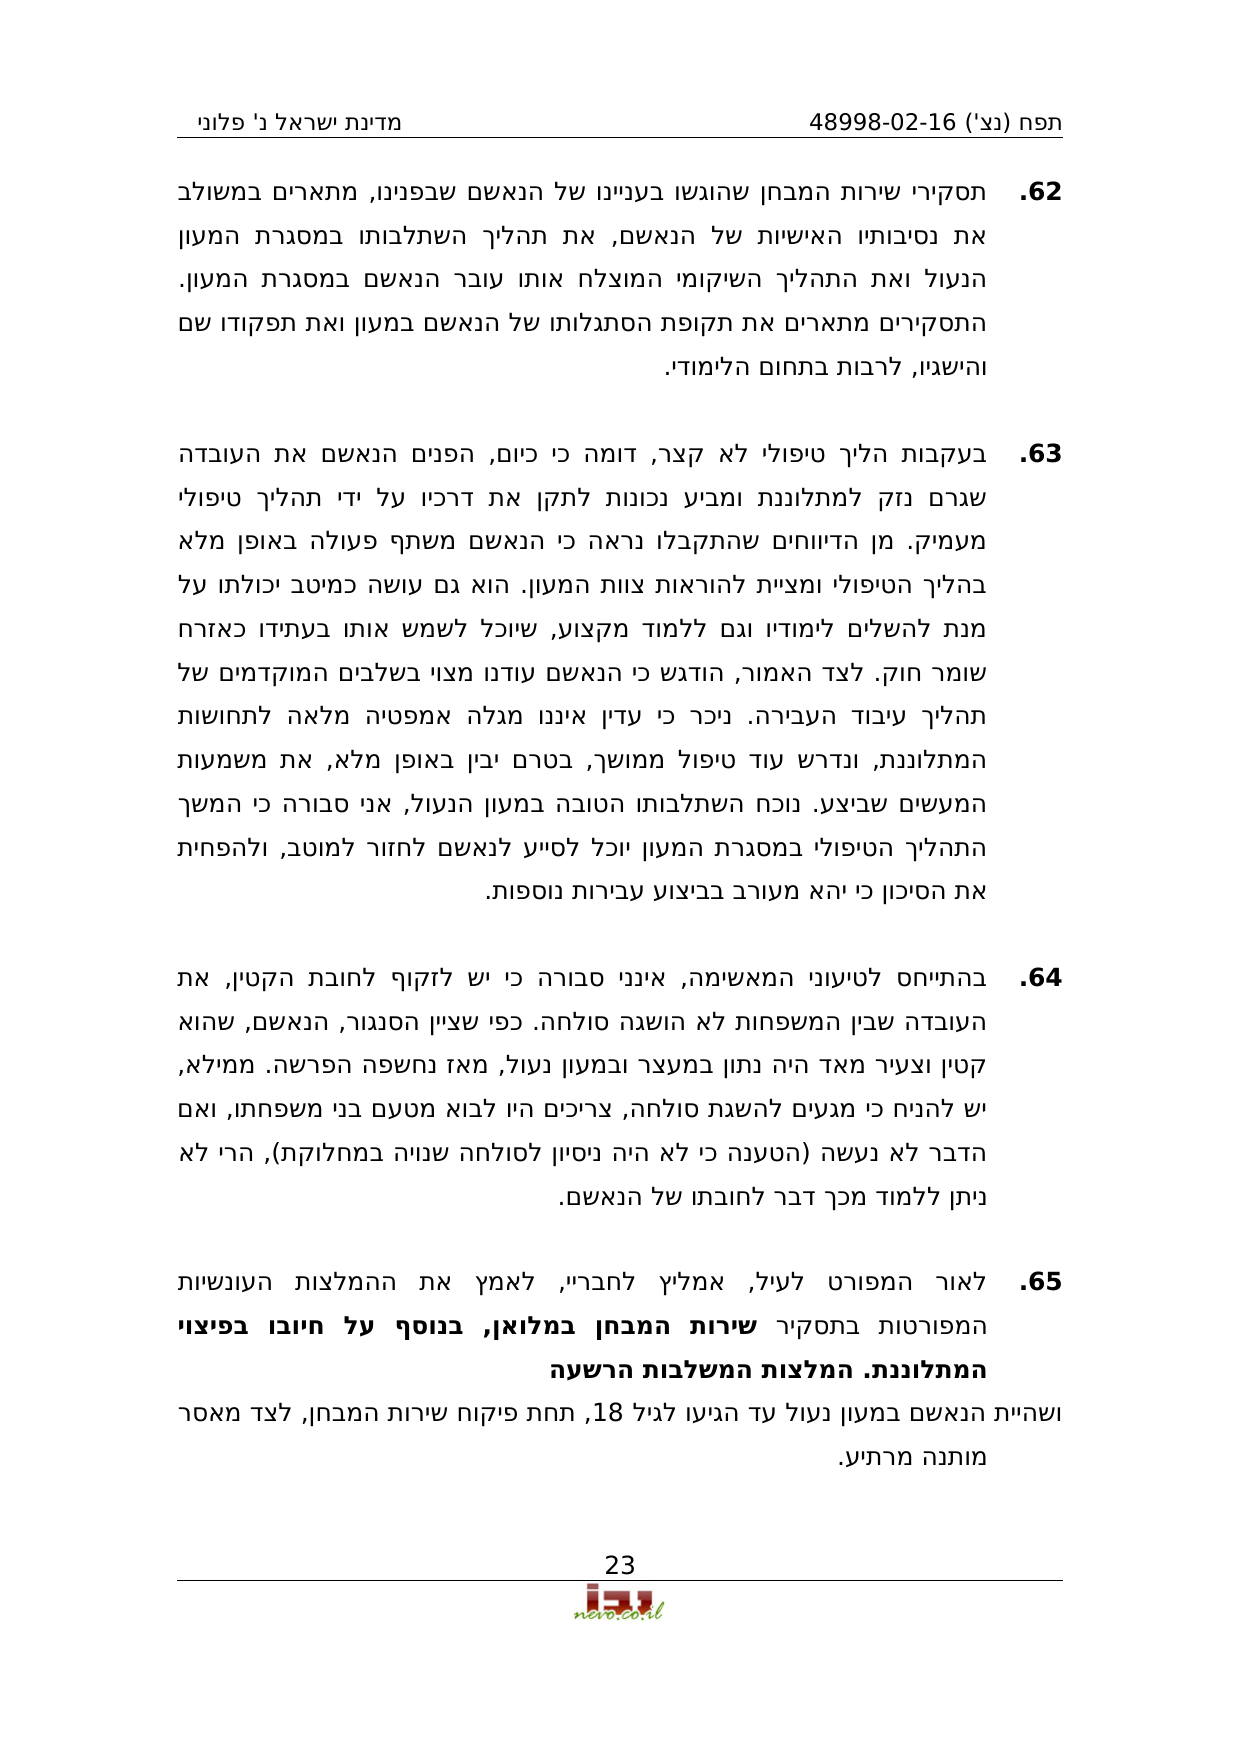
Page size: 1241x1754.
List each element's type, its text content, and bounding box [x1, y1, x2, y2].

text 65. לאור המפורט לעיל, אמליץ לחבריי, לאמץ את ההמלצות העונשיות המפורטות בתסקיר שירות המבחן במלואן, בנוסף על חיובו בפיצוי המתלוננת. המלצות המשלבות הרשעה [177, 1267, 1063, 1384]
text 62. תסקירי שירות המבחן שהוגשו בעניינו של הנאשם שבפנינו, מתארים במשולב את נסיבותיו האישיות של הנאשם, את תהליך השתלבותו במסגרת המעון הנעול ואת התהליך השיקומי המוצלח אותו עובר הנאשם במסגרת המעון. התסקירים מתארים את תקופת הסתגלותו של הנאשם במעון ואת תפקודו שם והישגיו, לרבות בתחום הלימודי. [177, 177, 1063, 381]
text ושהיית הנאשם במעון נעול עד הגיעו לגיל 18, תחת פיקוח שירות המבחן, לצד מאסר מותנה מרתיע. [177, 1399, 1063, 1472]
text 64. בהתייחס לטיעוני המאשימה, אינני סבורה כי יש לזקוף לחובת הקטין, את העובדה שבין המשפחות לא הושגה סולחה. כפי שציין הסנגור, הנאשם, שהוא קטין וצעיר מאד היה נתון במעצר ובמעון נעול, מאז נחשפה הפרשה. ממילא, יש להניח כי מגעים להשגת סולחה, צריכים היו לבוא מטעם בני משפחתו, ואם הדבר לא נעשה (הטענה כי לא היה ניסיון לסולחה שנויה במחלוקת), הרי לא ניתן ללמוד מכך דבר לחובתו של הנאשם. [177, 963, 1063, 1211]
text 63. בעקבות הליך טיפולי לא קצר, דומה כי כיום, הפנים הנאשם את העובדה שגרם נזק למתלוננת ומביע נכונות לתקן את דרכיו על ידי תהליך טיפולי מעמיק. מן הדיווחים שהתקבלו נראה כי הנאשם משתף פעולה באופן מלא בהליך הטיפולי ומציית להוראות צוות המעון. הוא גם עושה כמיטב יכולתו על מנת להשלים לימודיו וגם ללמוד מקצוע, שיוכל לשמש אותו בעתידו כאזרח שומר חוק. לצד האמור, הודגש כי הנאשם עודנו מצוי בשלבים המוקדמים של תהליך עיבוד העבירה. ניכר כי עדין איננו מגלה אמפטיה מלאה לתחושות המתלוננת, ונדרש עוד טיפול ממושך, בטרם יבין באופן מלא, את משמעות המעשים שביצע. נוכח השתלבותו הטובה במעון הנעול, אני סבורה כי המשך התהליך הטיפולי במסגרת המעון יוכל לסייע לנאשם לחזור למוטב, ולהפחית את הסיכון כי יהא מעורב בביצוע עבירות נוספות. [177, 439, 1063, 906]
picture [574, 1583, 666, 1621]
